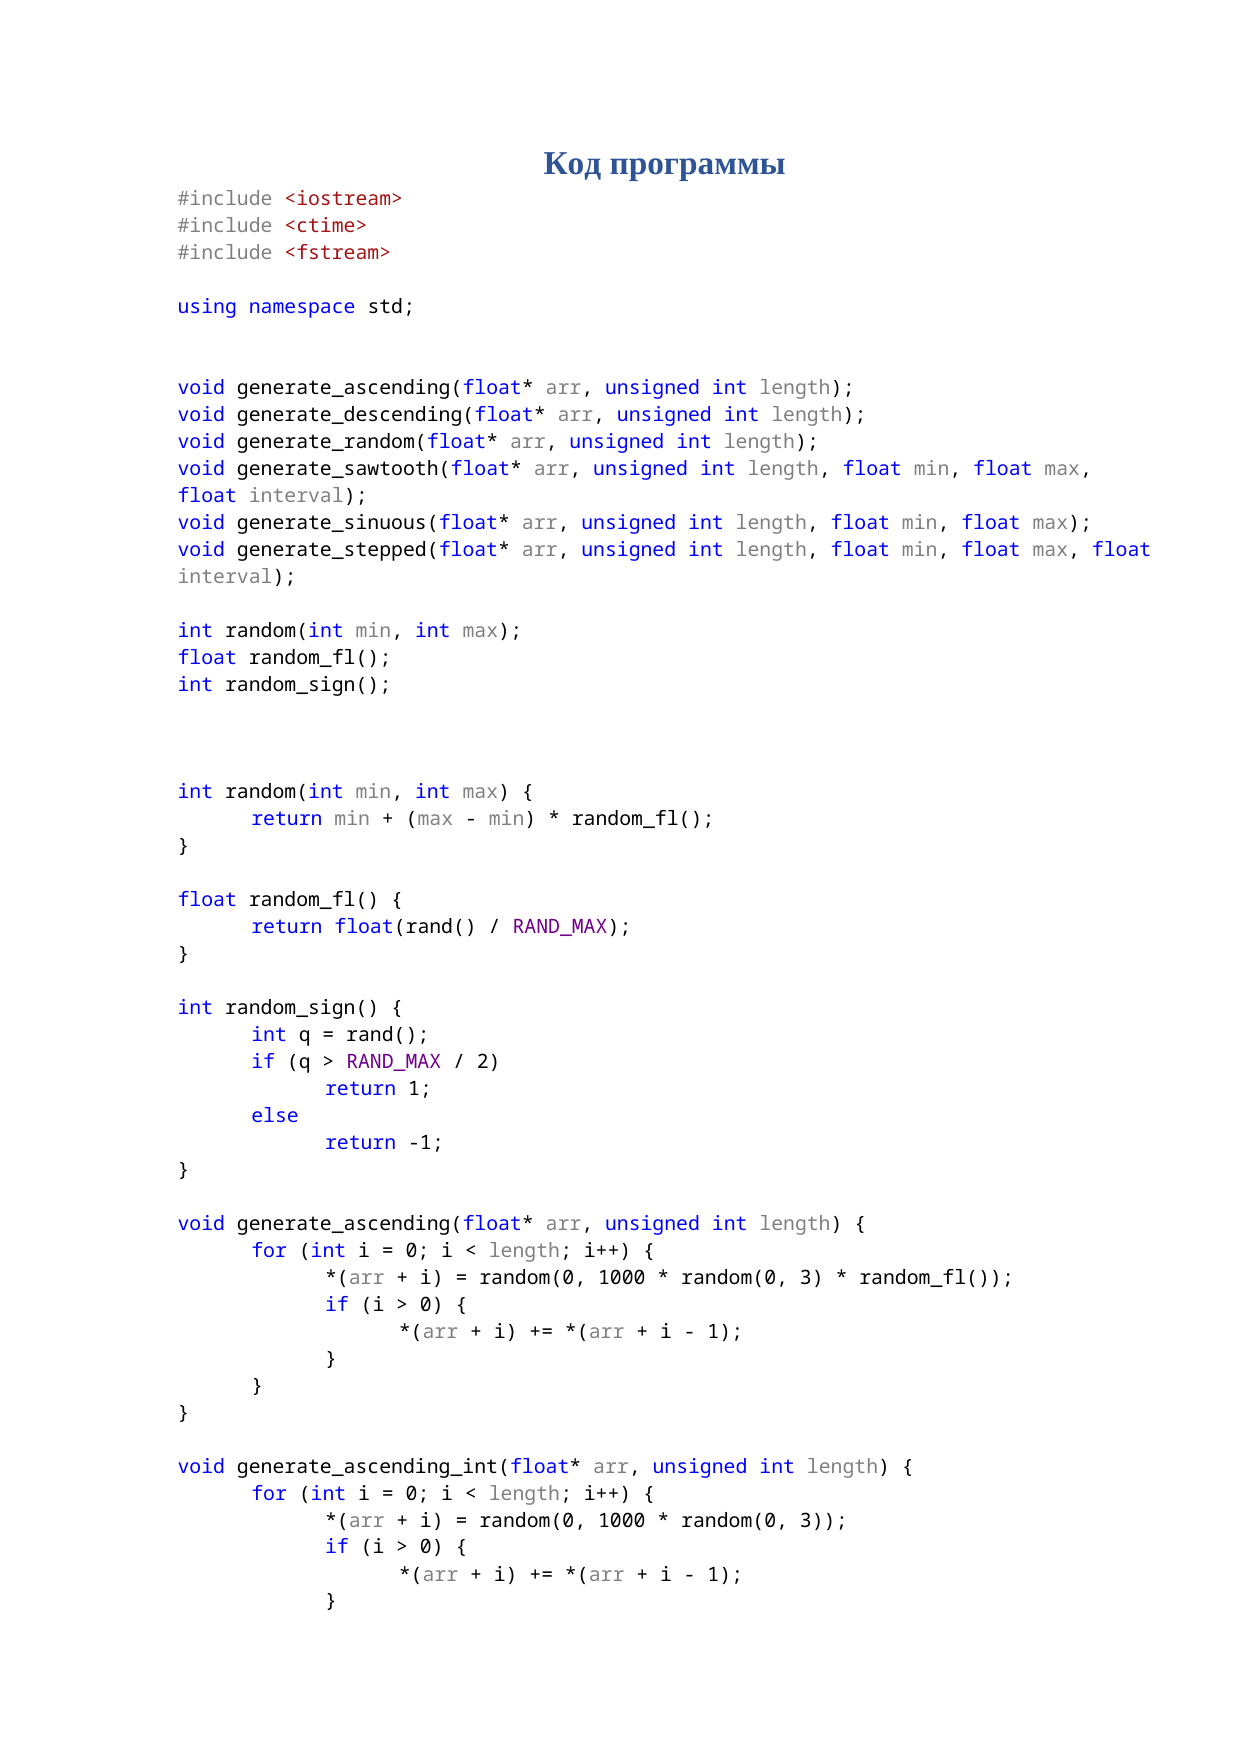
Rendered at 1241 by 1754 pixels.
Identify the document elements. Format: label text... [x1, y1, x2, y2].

subtitle Код программы [177, 143, 1152, 181]
text else [177, 1101, 1152, 1128]
text return float(rand() / RAND_MAX); [177, 912, 1152, 939]
text if (i > 0) { [177, 1533, 1152, 1560]
text } [177, 1371, 1152, 1398]
text void generate_sinuous(float* arr, unsigned int length, float min, float max); [177, 508, 1152, 535]
text void generate_ascending(float* arr, unsigned int length) { [177, 1209, 1152, 1236]
text #include <ctime> [177, 211, 1152, 238]
text for (int i = 0; i < length; i++) { [177, 1236, 1152, 1263]
text #include <fstream> [177, 238, 1152, 265]
text for (int i = 0; i < length; i++) { [177, 1479, 1152, 1506]
text } [177, 1398, 1152, 1425]
text } [177, 1155, 1152, 1182]
text float random_fl() { [177, 885, 1152, 912]
text int random_sign(); [177, 670, 1152, 697]
text return 1; [177, 1074, 1152, 1101]
text int q = rand(); [177, 1020, 1152, 1047]
text using namespace std; [177, 292, 1152, 319]
text return min + (max - min) * random_fl(); [177, 804, 1152, 831]
text return -1; [177, 1128, 1152, 1155]
text void generate_descending(float* arr, unsigned int length); [177, 400, 1152, 427]
text float random_fl(); [177, 643, 1152, 670]
text void generate_random(float* arr, unsigned int length); [177, 427, 1152, 454]
text #include <iostream> [177, 184, 1152, 211]
text void generate_ascending_int(float* arr, unsigned int length) { [177, 1452, 1152, 1479]
text void generate_sawtooth(float* arr, unsigned int length, float min, float max, float interval); [177, 454, 1152, 508]
text } [177, 939, 1152, 966]
text int random_sign() { [177, 993, 1152, 1020]
text int random(int min, int max) { [177, 777, 1152, 804]
text } [177, 1344, 1152, 1371]
text if (q > RAND_MAX / 2) [177, 1047, 1152, 1074]
text int random(int min, int max); [177, 616, 1152, 643]
text *(arr + i) = random(0, 1000 * random(0, 3) * random_fl()); [177, 1263, 1152, 1290]
text *(arr + i) += *(arr + i - 1); [177, 1560, 1152, 1587]
text *(arr + i) += *(arr + i - 1); [177, 1317, 1152, 1344]
text void generate_ascending(float* arr, unsigned int length); [177, 373, 1152, 400]
text void generate_stepped(float* arr, unsigned int length, float min, float max, float interval); [177, 535, 1152, 589]
text } [177, 1587, 1152, 1614]
text if (i > 0) { [177, 1290, 1152, 1317]
text *(arr + i) = random(0, 1000 * random(0, 3)); [177, 1506, 1152, 1533]
text } [177, 831, 1152, 858]
